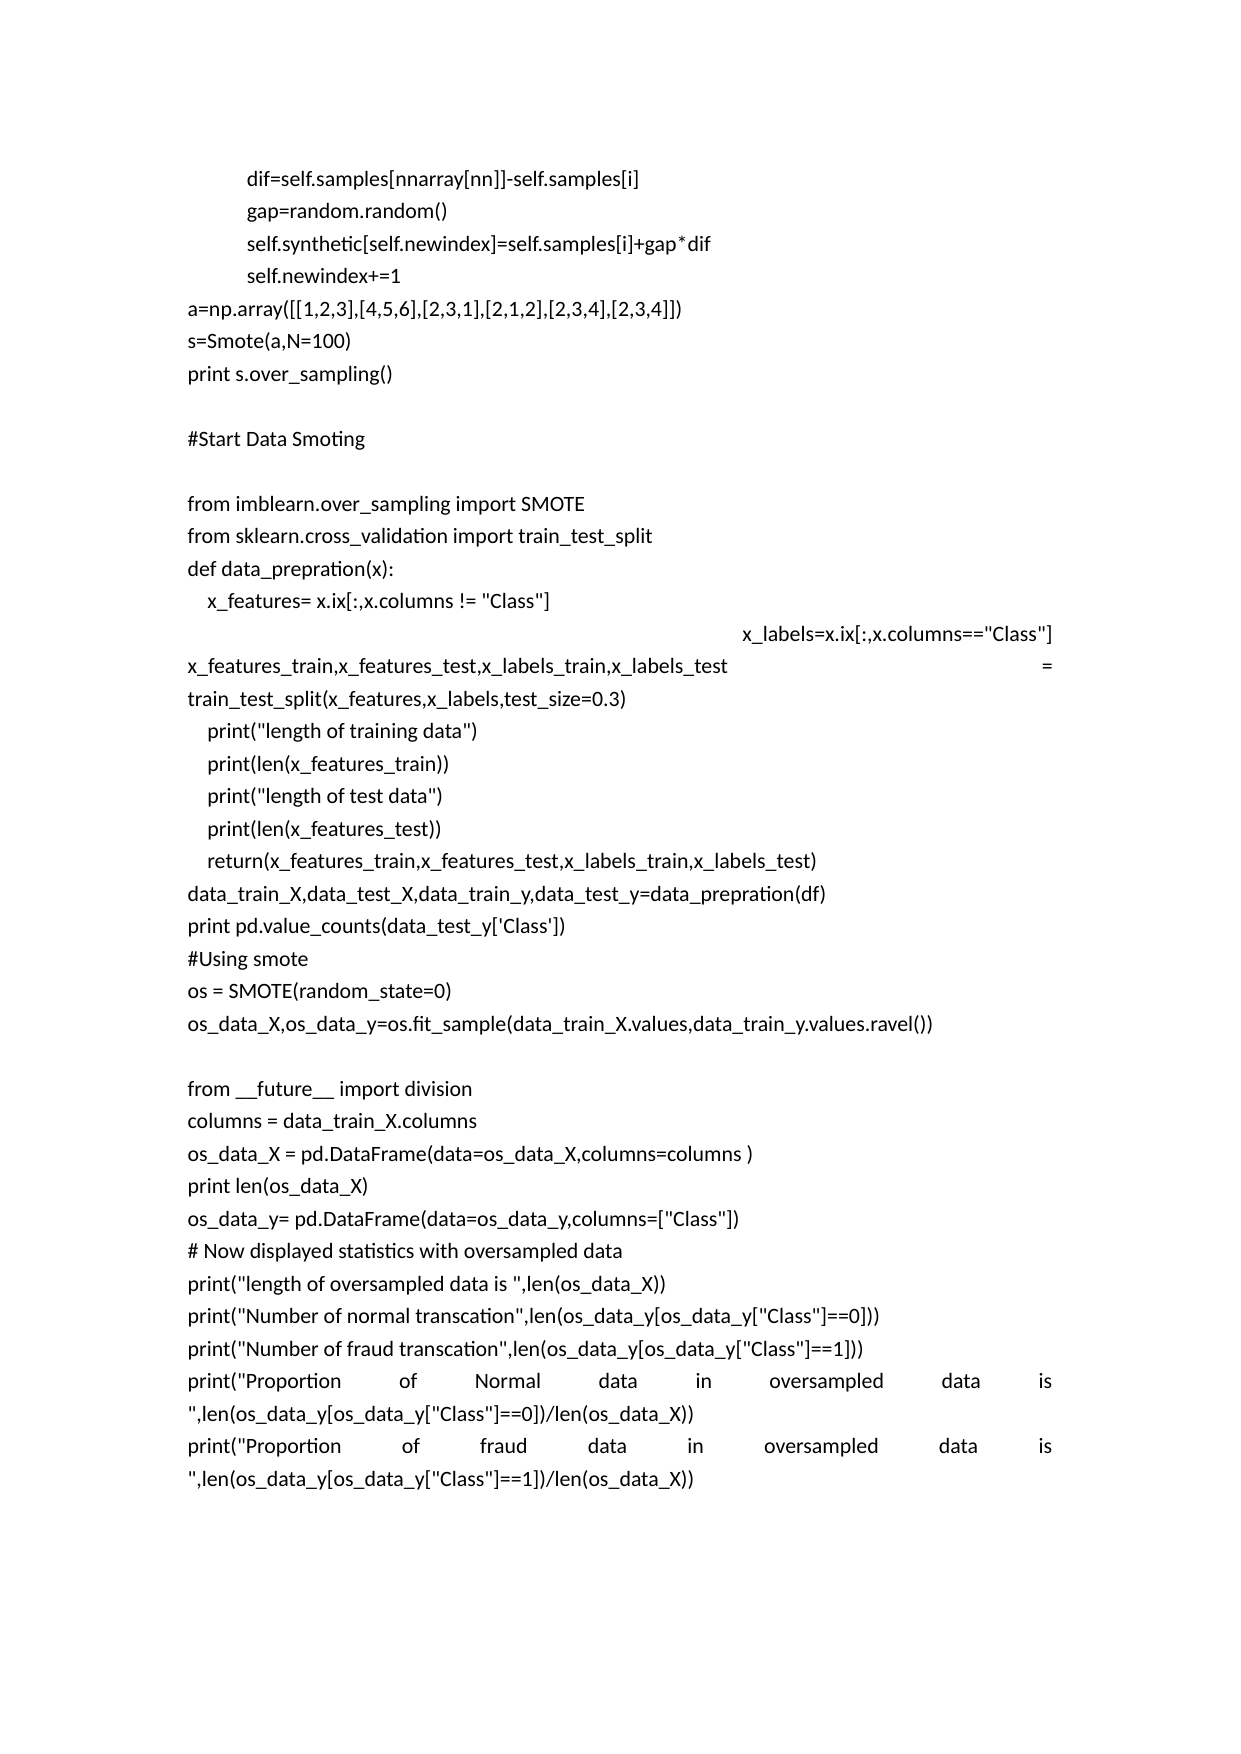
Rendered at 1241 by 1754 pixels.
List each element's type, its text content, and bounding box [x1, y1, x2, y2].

text print("length of oversampled data is ",len(os_data_X)) [187, 1267, 1053, 1299]
text print("Number of fraud transcation",len(os_data_y[os_data_y["Class"]==1])) [187, 1332, 1053, 1364]
text print("Number of normal transcation",len(os_data_y[os_data_y["Class"]==0])) [187, 1299, 1053, 1332]
text print("length of test data") [187, 779, 1053, 812]
text columns = data_train_X.columns [187, 1104, 1053, 1137]
text print(len(x_features_train)) [187, 747, 1053, 779]
text os = SMOTE(random_state=0) [187, 974, 1053, 1007]
text os_data_y= pd.DataFrame(data=os_data_y,columns=["Class"]) [187, 1202, 1053, 1234]
text a=np.array([[1,2,3],[4,5,6],[2,3,1],[2,1,2],[2,3,4],[2,3,4]]) [187, 292, 1053, 324]
text os_data_X,os_data_y=os.fit_sample(data_train_X.values,data_train_y.values.ravel()) [187, 1007, 1053, 1039]
text self.synthetic[self.newindex]=self.samples[i]+gap*dif [187, 227, 1053, 259]
text s=Smote(a,N=100) [187, 324, 1053, 357]
text dif=self.samples[nnarray[nn]]-self.samples[i] [187, 162, 1053, 194]
text from __future__ import division [187, 1072, 1053, 1104]
text from sklearn.cross_validation import train_test_split [187, 519, 1053, 552]
text gap=random.random() [187, 194, 1053, 227]
text self.newindex+=1 [187, 259, 1053, 292]
text print("Proportion of Normal data in oversampled data is ",len(os_data_y[os_data_y["Class"]==0])/len(os_data_X)) [187, 1364, 1053, 1429]
text def data_prepration(x): [187, 552, 1053, 584]
text print s.over_sampling() [187, 357, 1053, 389]
text print("length of training data") [187, 714, 1053, 747]
text print len(os_data_X) [187, 1169, 1053, 1202]
text #Using smote [187, 942, 1053, 974]
text data_train_X,data_test_X,data_train_y,data_test_y=data_prepration(df) [187, 877, 1053, 909]
text #Start Data Smoting [187, 422, 1053, 454]
text x_features= x.ix[:,x.columns != "Class"] [187, 584, 1053, 617]
text os_data_X = pd.DataFrame(data=os_data_X,columns=columns ) [187, 1137, 1053, 1169]
text x_labels=x.ix[:,x.columns=="Class"] x_features_train,x_features_test,x_labels_train,x_labels_test = train_test_split(x_features,x_labels,test_size=0.3) [187, 617, 1053, 714]
text print("Proportion of fraud data in oversampled data is ",len(os_data_y[os_data_y["Class"]==1])/len(os_data_X)) [187, 1429, 1053, 1494]
text print pd.value_counts(data_test_y['Class']) [187, 909, 1053, 942]
text # Now displayed statistics with oversampled data [187, 1234, 1053, 1267]
text print(len(x_features_test)) [187, 812, 1053, 844]
text from imblearn.over_sampling import SMOTE [187, 487, 1053, 519]
text return(x_features_train,x_features_test,x_labels_train,x_labels_test) [187, 844, 1053, 877]
